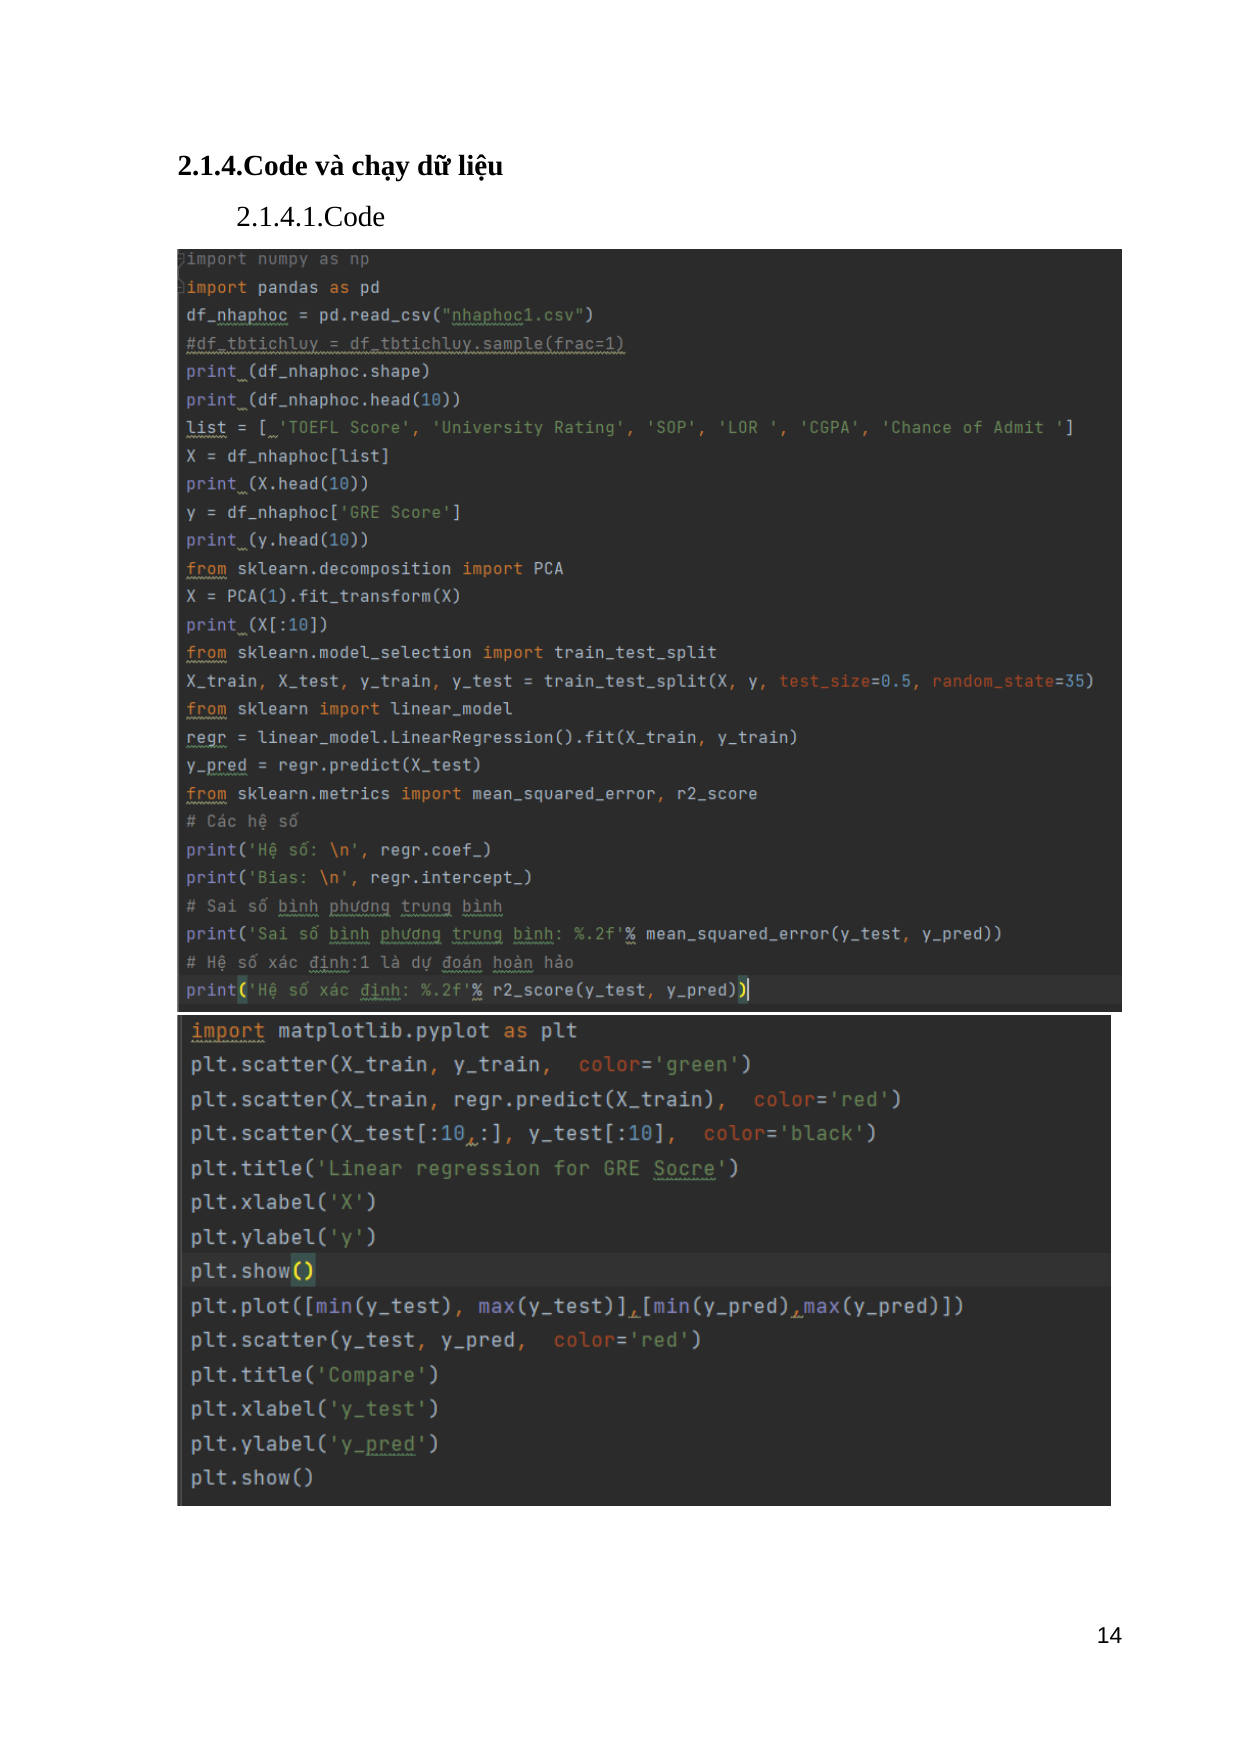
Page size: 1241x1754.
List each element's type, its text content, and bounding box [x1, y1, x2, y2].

subtitle 2.1.4.Code và chạy dữ liệu [177, 148, 1122, 181]
picture [177, 1015, 1111, 1506]
subtitle 2.1.4.1.Code [177, 199, 1122, 232]
picture [177, 249, 1122, 1012]
